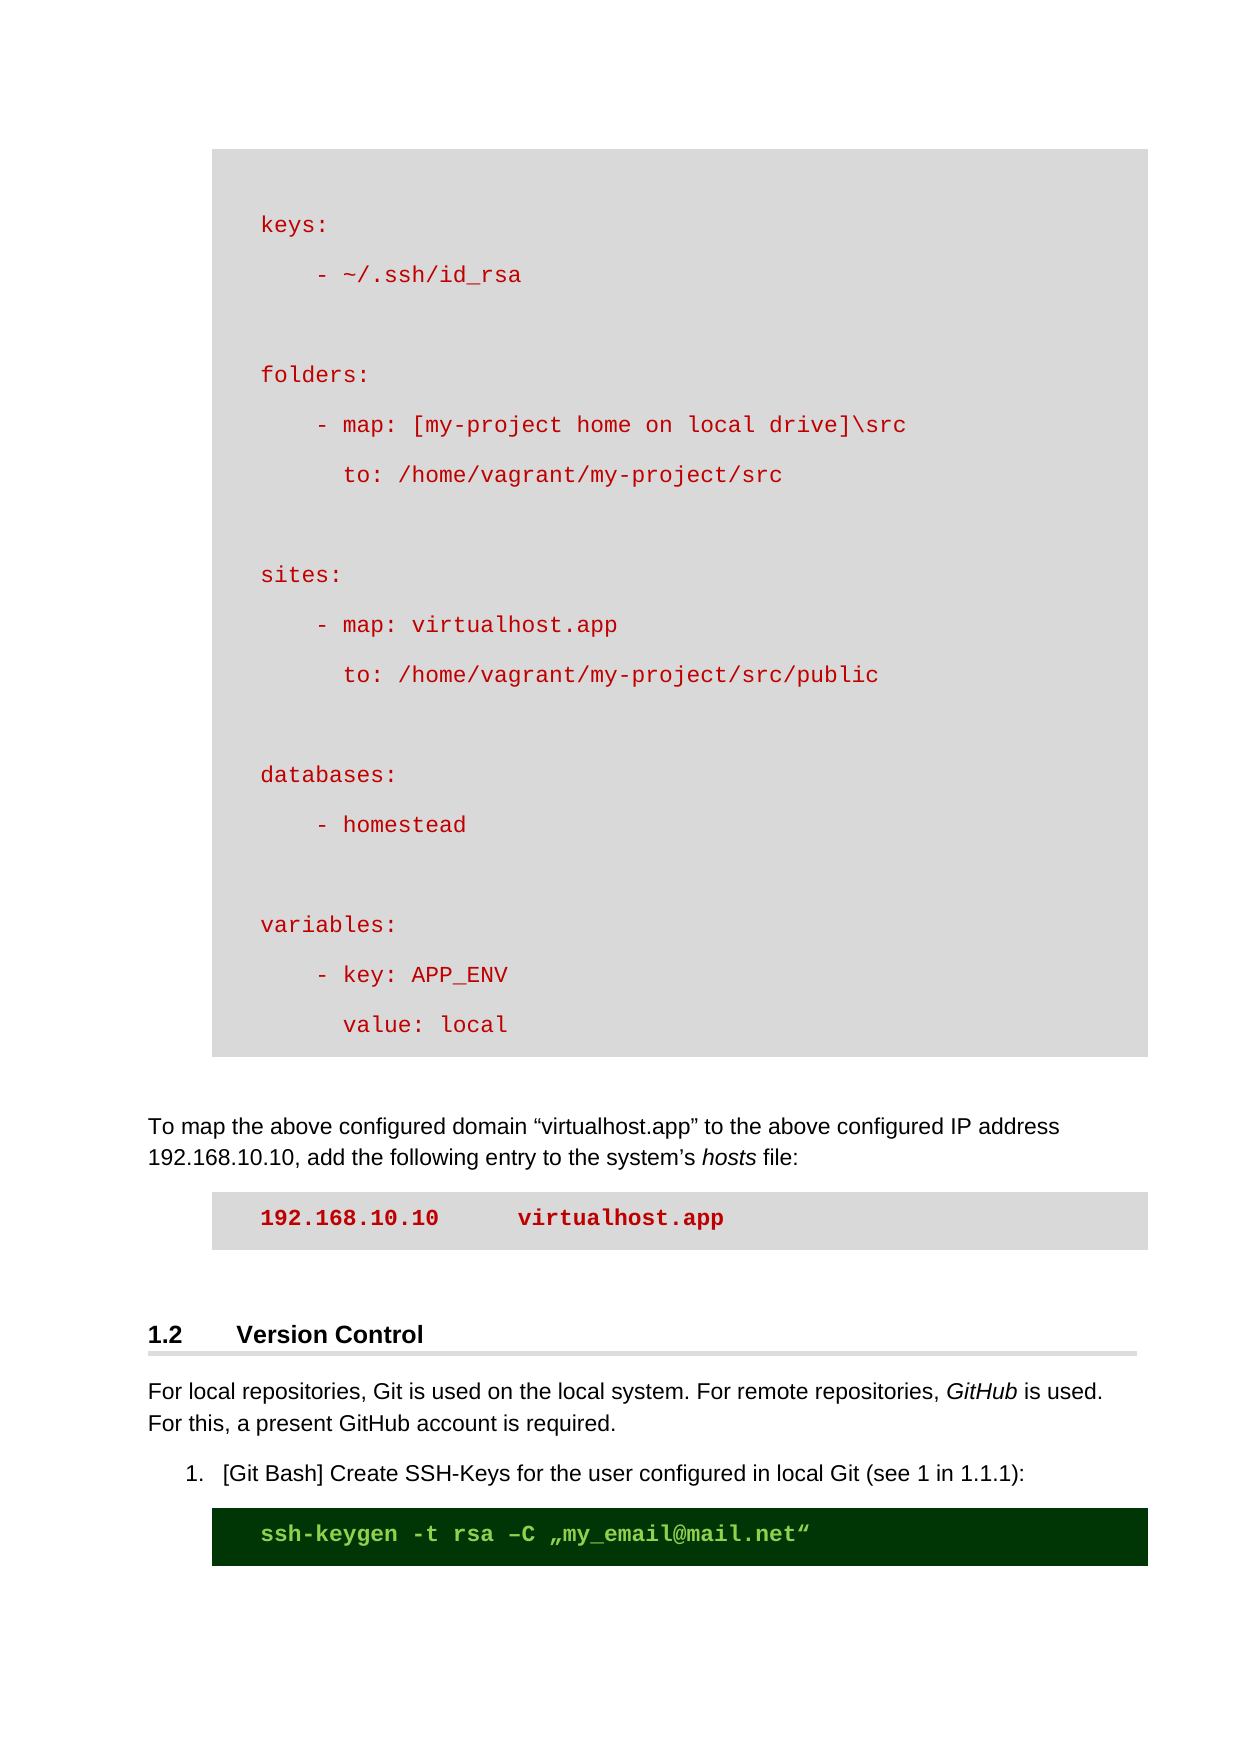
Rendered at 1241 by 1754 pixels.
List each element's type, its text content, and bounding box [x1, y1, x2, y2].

text To map the above configured domain “virtualhost.app” to the above configured IP address 192.168.10.10, add the following entry to the system’s hosts file: [148, 1109, 1137, 1172]
table_header 192.168.10.10 virtualhost.app [212, 1192, 1148, 1250]
text For local repositories, Git is used on the local system. For remote repositories, GitHub is used. For this, a present GitHub account is required. [148, 1375, 1137, 1437]
table_header ssh-keygen -t rsa –C „my_email@mail.net“ [212, 1508, 1148, 1566]
list Version Control [148, 1321, 1137, 1351]
list [Git Bash] Create SSH-Keys for the user configured in local Git (see 1 in 1.1.1): [185, 1456, 1137, 1487]
